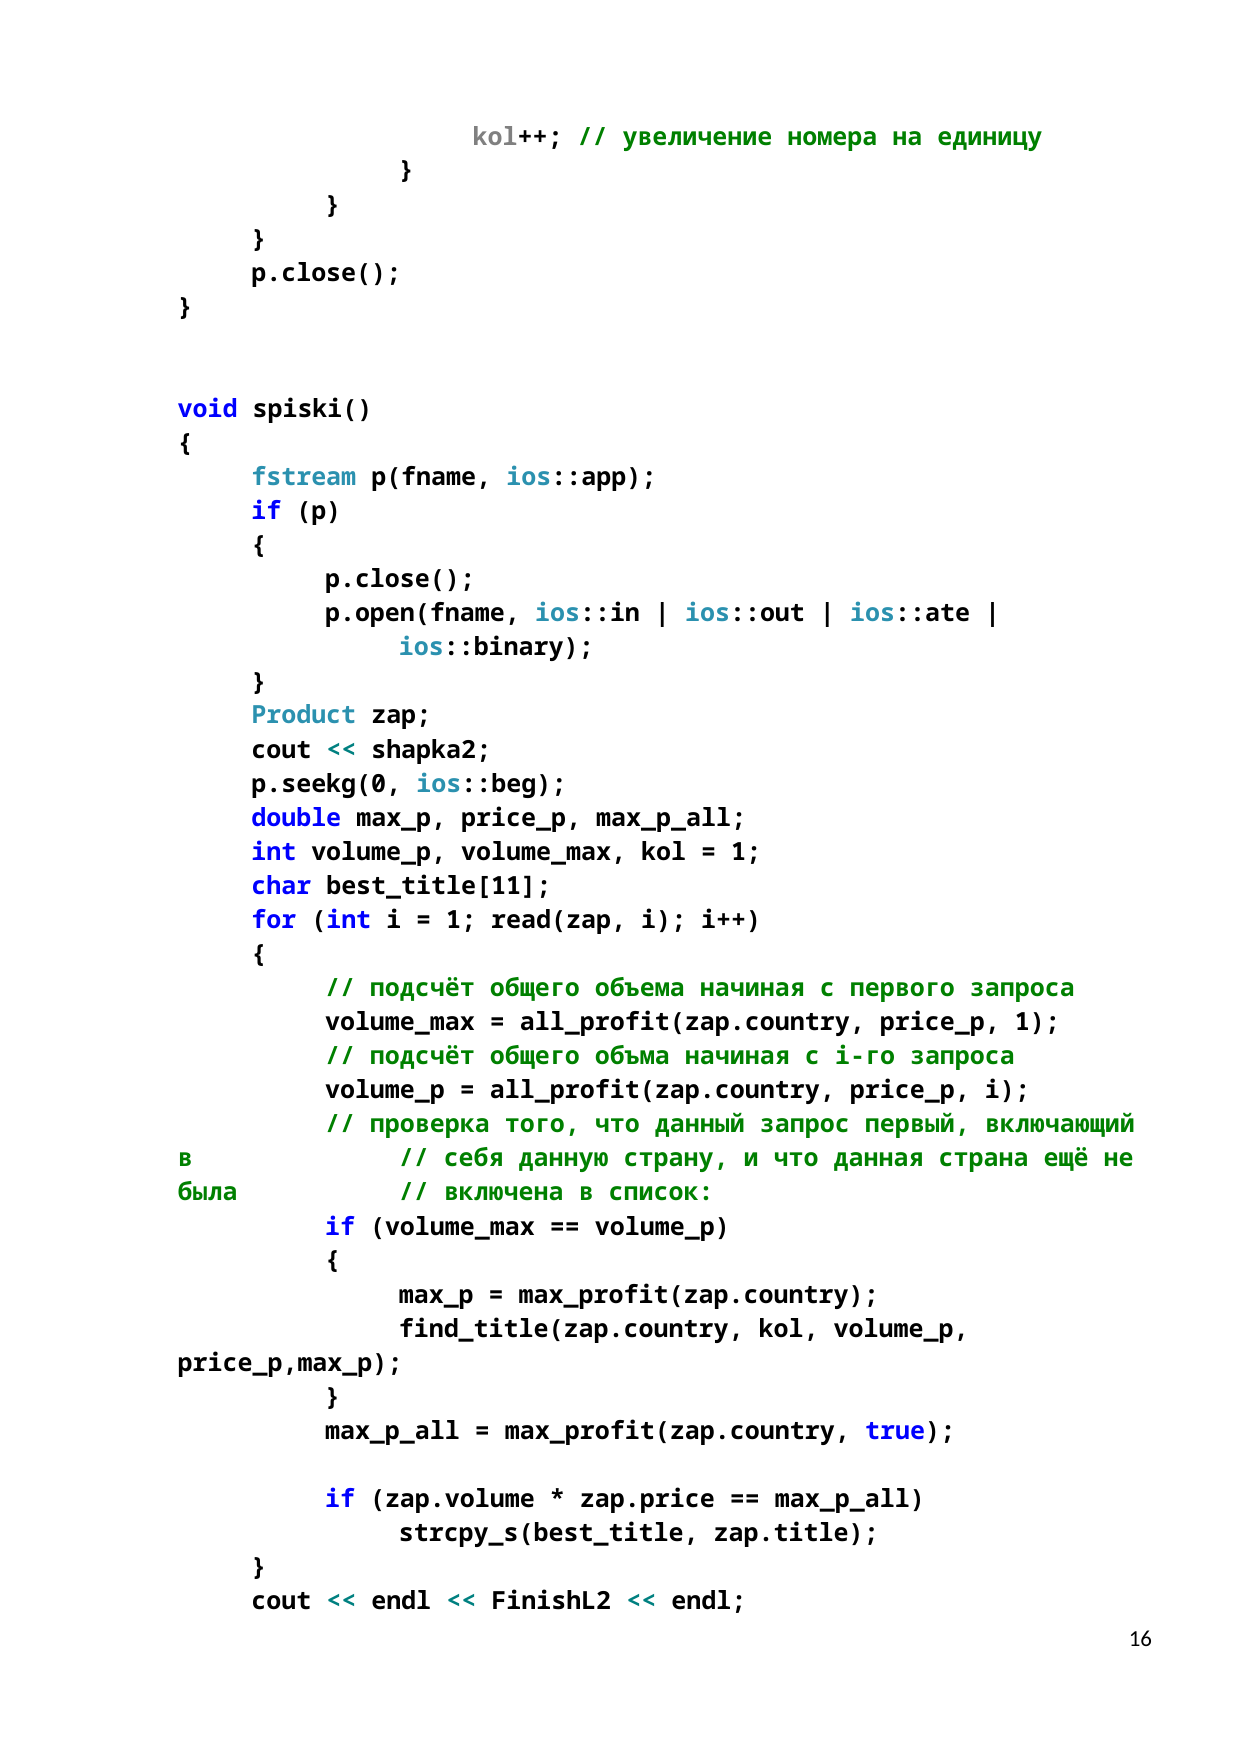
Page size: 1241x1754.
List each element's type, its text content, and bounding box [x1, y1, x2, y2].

text } [177, 1378, 1152, 1412]
text cout << endl << FinishL2 << endl; [177, 1583, 1152, 1617]
text { [177, 425, 1152, 459]
text void spiski() [177, 391, 1152, 425]
text strcpy_s(best_title, zap.title); [177, 1515, 1152, 1549]
text p.close(); [177, 254, 1152, 288]
text if (volume_max == volume_p) [177, 1208, 1152, 1242]
text } [177, 288, 1152, 322]
text volume_p = all_profit(zap.country, price_p, i); [177, 1072, 1152, 1106]
text double max_p, price_p, max_p_all; [177, 799, 1152, 833]
text } [177, 663, 1152, 697]
text // подсчёт общего объма начиная с i-го запроса [251, 1038, 1152, 1072]
text volume_max = all_profit(zap.country, price_p, 1); [177, 1004, 1152, 1038]
text Product zap; [177, 697, 1152, 731]
text p.open(fname, ios::in | ios::out | ios::ate | [177, 595, 1152, 629]
text for (int i = 1; read(zap, i); i++) [177, 902, 1152, 936]
text } [177, 220, 1152, 254]
text { [177, 527, 1152, 561]
text } [177, 1549, 1152, 1583]
text } [177, 152, 1152, 186]
text ios::binary); [177, 629, 1152, 663]
text p.close(); [177, 561, 1152, 595]
text // проверка того, что данный запрос первый, включающий в // себя данную страну, и что данная страна ещё не была // включена в список: [177, 1106, 1152, 1208]
text } [177, 186, 1152, 220]
text if (p) [177, 493, 1152, 527]
text int volume_p, volume_max, kol = 1; [177, 833, 1152, 867]
text p.seekg(0, ios::beg); [177, 765, 1152, 799]
text kol++; // увеличение номера на единицу [177, 118, 1152, 152]
text cout << shapka2; [177, 731, 1152, 765]
text if (zap.volume * zap.price == max_p_all) [177, 1481, 1152, 1515]
text { [177, 936, 1152, 970]
text char best_title[11]; [177, 867, 1152, 902]
text { [177, 1242, 1152, 1276]
text max_p = max_profit(zap.country); [177, 1276, 1152, 1310]
text find_title(zap.country, kol, volume_p, price_p,max_p); [177, 1310, 1152, 1378]
text fstream p(fname, ios::app); [177, 459, 1152, 493]
text // подсчёт общего объема начиная с первого запроса [251, 970, 1152, 1004]
text max_p_all = max_profit(zap.country, true); [177, 1412, 1152, 1447]
